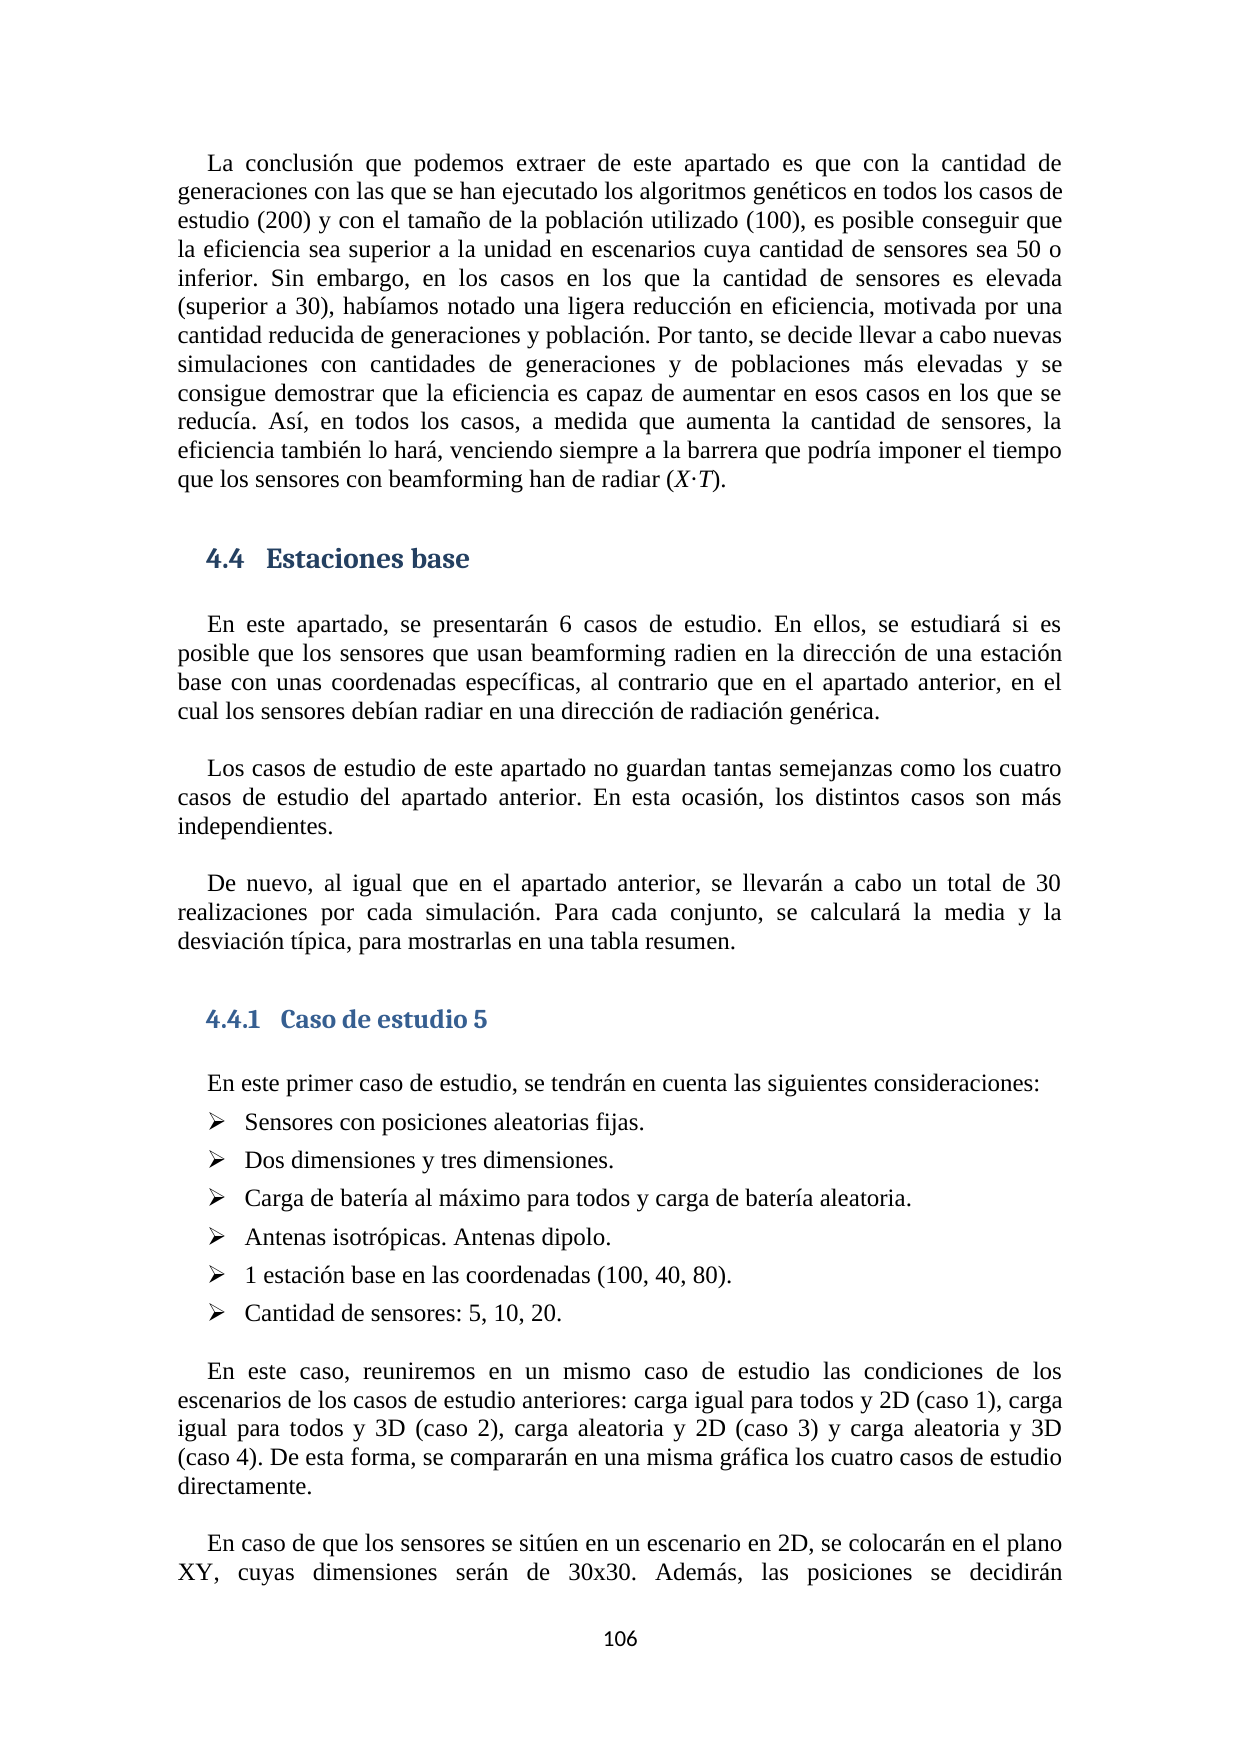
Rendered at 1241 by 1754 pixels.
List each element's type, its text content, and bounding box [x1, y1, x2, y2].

list Carga de batería al máximo para todos y carga de batería aleatoria. [207, 1183, 1063, 1212]
text En este primer caso de estudio, se tendrán en cuenta las siguientes consideraciones: [177, 1068, 1063, 1097]
list 1 estación base en las coordenadas (100, 40, 80). [207, 1260, 1063, 1289]
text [177, 1528, 1063, 1586]
text En este apartado, se presentarán 6 casos de estudio. En ellos, se estudiará si es posible que los sensores que usan beamforming radien en la dirección de una estación base con unas coordenadas específicas, al contrario que en el apartado anterior, en el cual los sensores debían radiar en una dirección de radiación genérica. [177, 609, 1063, 724]
text La conclusión que podemos extraer de este apartado es que con la cantidad de generaciones con las que se han ejecutado los algoritmos genéticos en todos los casos de estudio (200) y con el tamaño de la población utilizado (100), es posible conseguir que la eficiencia sea superior a la unidad en escenarios cuya cantidad de sensores sea 50 o inferior. Sin embargo, en los casos en los que la cantidad de sensores es elevada (superior a 30), habíamos notado una ligera reducción en eficiencia, motivada por una cantidad reducida de generaciones y población. Por tanto, se decide llevar a cabo nuevas simulaciones con cantidades de generaciones y de poblaciones más elevadas y se consigue demostrar que la eficiencia es capaz de aumentar en esos casos en los que se reducía. Así, en todos los casos, a medida que aumenta la cantidad de sensores, la eficiencia también lo hará, venciendo siempre a la barrera que podría imponer el tiempo que los sensores con beamforming han de radiar (X·T). [177, 148, 1063, 493]
text Los casos de estudio de este apartado no guardan tantas semejanzas como los cuatro casos de estudio del apartado anterior. En esta ocasión, los distintos casos son más independientes. [177, 753, 1063, 839]
subtitle Estaciones base [206, 542, 1063, 576]
list Cantidad de sensores: 5, 10, 20. [207, 1298, 1063, 1327]
text De nuevo, al igual que en el apartado anterior, se llevarán a cabo un total de 30 realizaciones por cada simulación. Para cada conjunto, se calculará la media y la desviación típica, para mostrarlas en una tabla resumen. [177, 868, 1063, 954]
list Dos dimensiones y tres dimensiones. [207, 1145, 1063, 1174]
list Antenas isotrópicas. Antenas dipolo. [207, 1222, 1063, 1251]
text En este caso, reuniremos en un mismo caso de estudio las condiciones de los escenarios de los casos de estudio anteriores: carga igual para todos y 2D (caso 1), carga igual para todos y 3D (caso 2), carga aleatoria y 2D (caso 3) y carga aleatoria y 3D (caso 4). De esta forma, se compararán en una misma gráfica los cuatro casos de estudio directamente. [177, 1356, 1063, 1500]
list Sensores con posiciones aleatorias fijas. [207, 1107, 1063, 1136]
subtitle Caso de estudio 5 [206, 1004, 1063, 1035]
